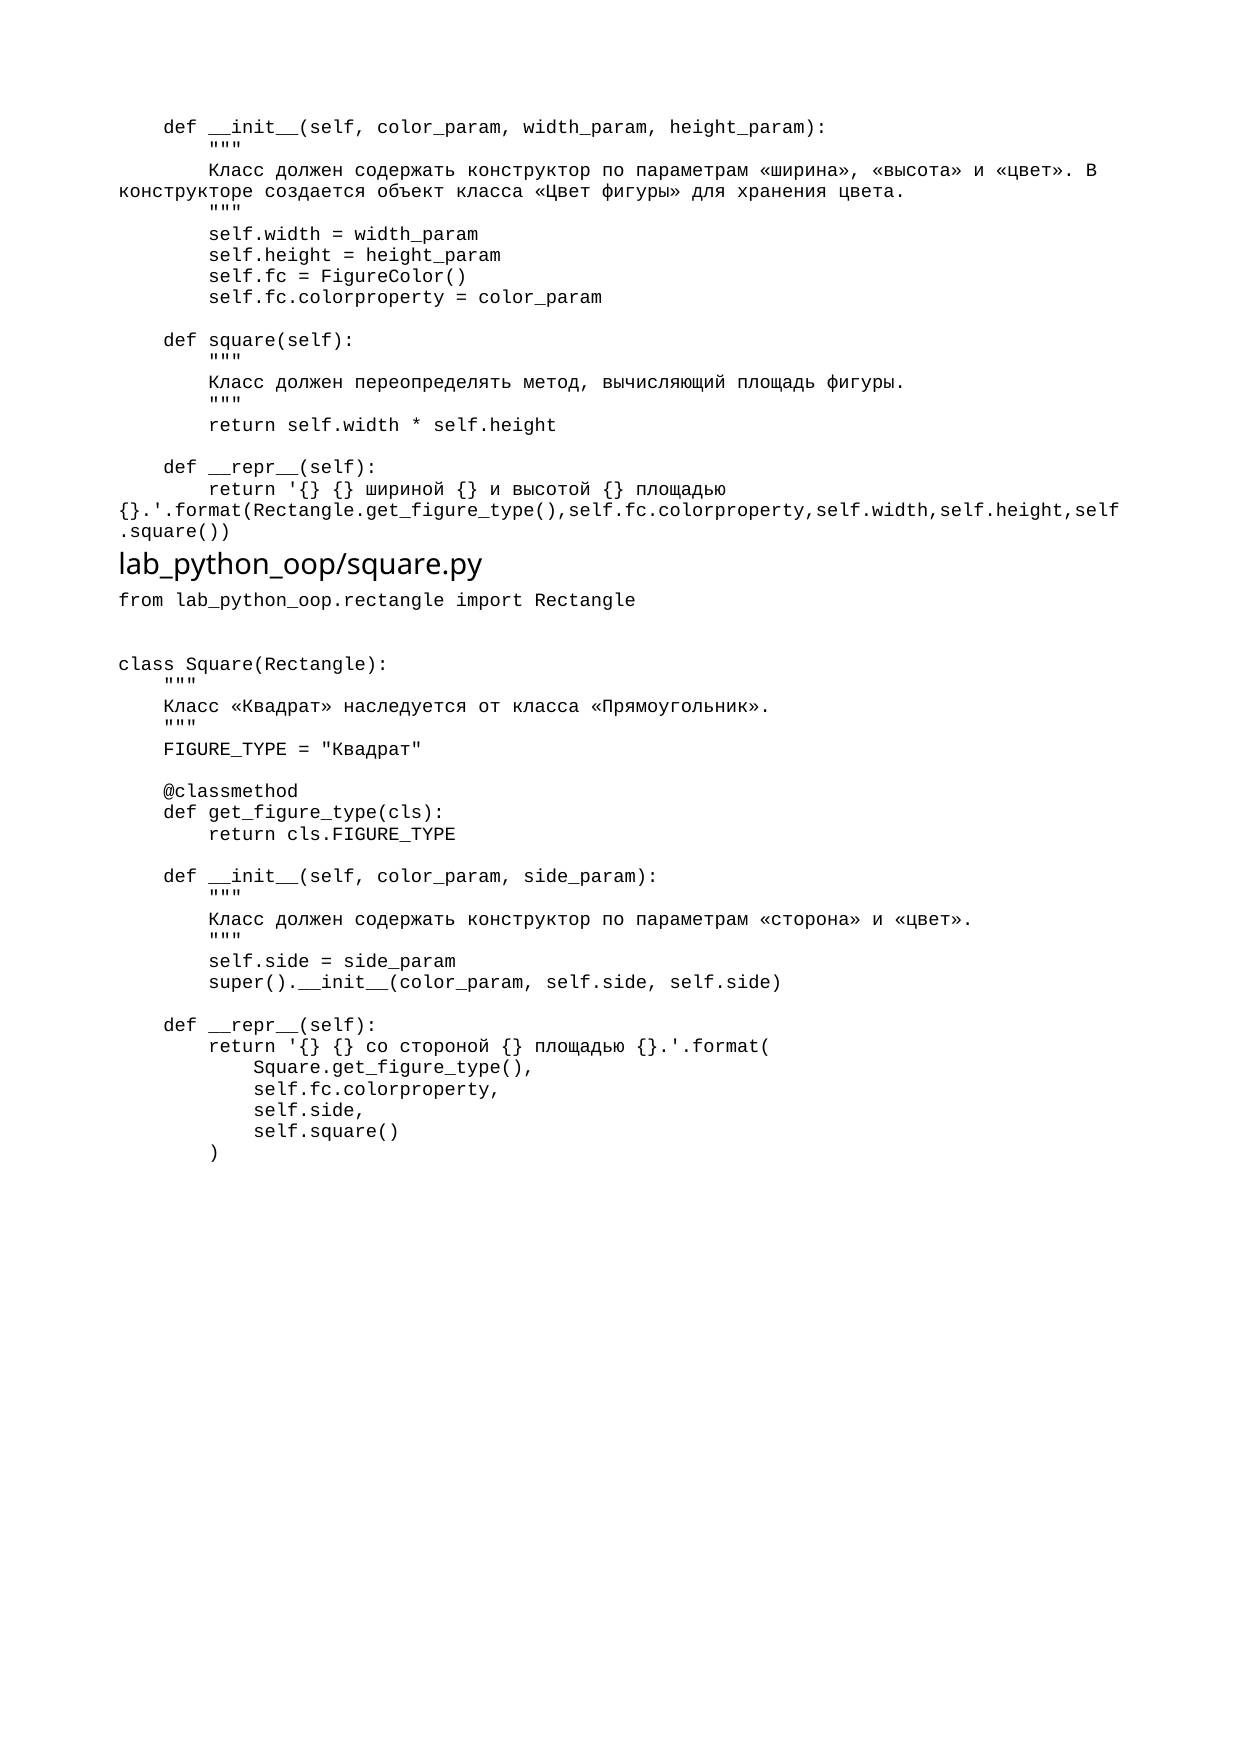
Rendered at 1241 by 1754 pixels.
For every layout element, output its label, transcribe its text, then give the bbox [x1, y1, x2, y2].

text Square.get_figure_type(), [118, 1058, 1122, 1079]
text Класс должен переопределять метод, вычисляющий площадь фигуры. [118, 373, 1122, 394]
text """ [118, 352, 1122, 373]
text Класс должен содержать конструктор по параметрам «сторона» и «цвет». [118, 909, 1122, 931]
text return self.width * self.height [118, 416, 1122, 437]
text self.height = height_param [118, 246, 1122, 267]
text """ [118, 676, 1122, 697]
text """ [118, 931, 1122, 952]
text self.square() [118, 1122, 1122, 1143]
text class Square(Rectangle): [118, 654, 1122, 676]
text self.fc = FigureColor() [118, 267, 1122, 288]
text return '{} {} шириной {} и высотой {} площадью {}.'.format(Rectangle.get_figure_type(),self.fc.colorproperty,self.width,self.height,self.square()) [118, 479, 1122, 543]
text """ [118, 394, 1122, 416]
text Класс должен содержать конструктор по параметрам «ширина», «высота» и «цвет». В конструкторе создается объект класса «Цвет фигуры» для хранения цвета. [118, 161, 1122, 203]
text """ [118, 888, 1122, 909]
text def __repr__(self): [118, 458, 1122, 479]
text self.side = side_param [118, 952, 1122, 973]
text """ [118, 139, 1122, 161]
text self.width = width_param [118, 224, 1122, 246]
text return cls.FIGURE_TYPE [118, 824, 1122, 846]
text self.fc.colorproperty = color_param [118, 288, 1122, 309]
text def __repr__(self): [118, 1016, 1122, 1037]
text FIGURE_TYPE = "Квадрат" [118, 739, 1122, 761]
text def get_figure_type(cls): [118, 803, 1122, 824]
text from lab_python_oop.rectangle import Rectangle [118, 591, 1122, 612]
text super().__init__(color_param, self.side, self.side) [118, 973, 1122, 994]
text lab_python_oop/square.py [118, 543, 1122, 583]
text def __init__(self, color_param, width_param, height_param): [118, 118, 1122, 139]
text Класс «Квадрат» наследуется от класса «Прямоугольник». [118, 697, 1122, 718]
text self.side, [118, 1101, 1122, 1122]
text def __init__(self, color_param, side_param): [118, 867, 1122, 888]
text def square(self): [118, 331, 1122, 352]
text ) [118, 1143, 1122, 1164]
text self.fc.colorproperty, [118, 1079, 1122, 1101]
text """ [118, 203, 1122, 224]
text return '{} {} со стороной {} площадью {}.'.format( [118, 1037, 1122, 1058]
text @classmethod [118, 782, 1122, 803]
text """ [118, 718, 1122, 739]
